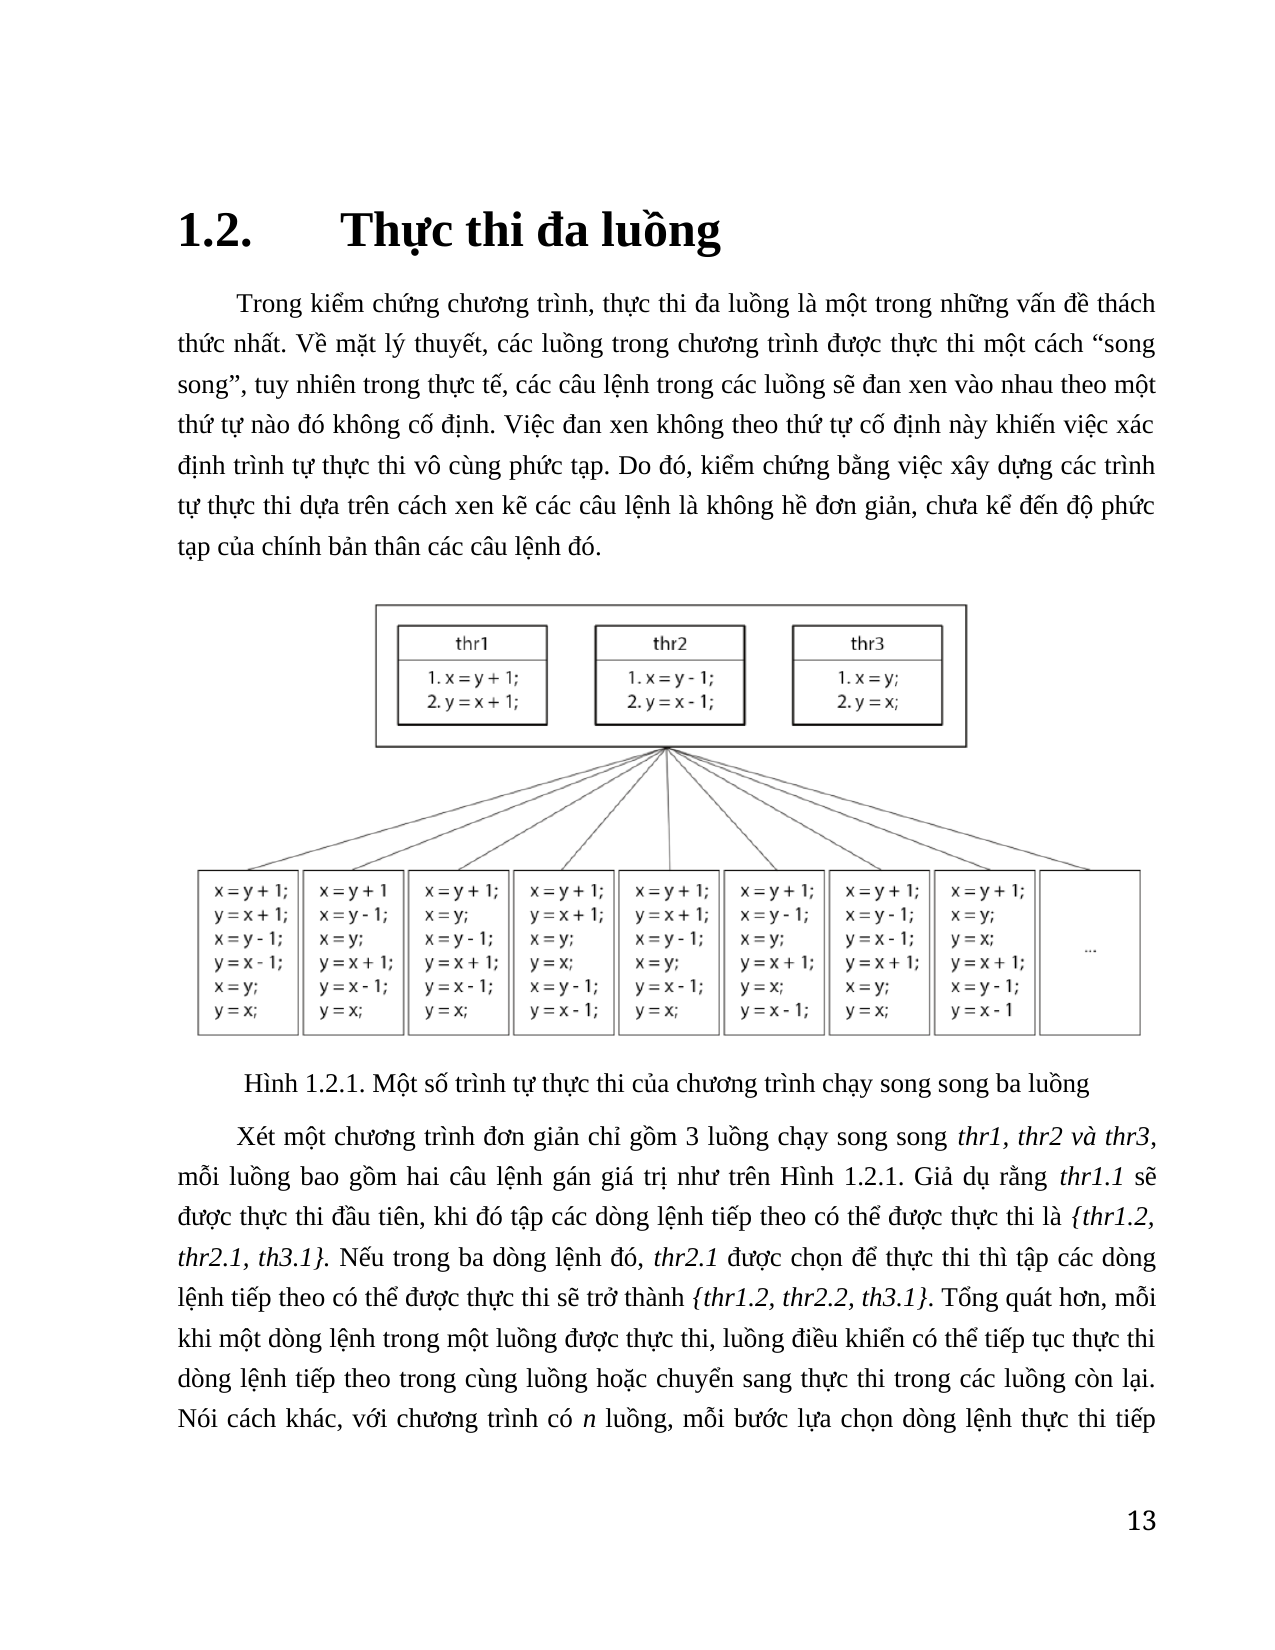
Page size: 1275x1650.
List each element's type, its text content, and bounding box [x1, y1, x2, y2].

text Trong kiểm chứng chương trình, thực thi đa luồng là một trong những vấn đề thách thức nhất. Về mặt lý thuyết, các luồng trong chương trình được thực thi một cách “song song”, tuy nhiên trong thực tế, các câu lệnh trong các luồng sẽ đan xen vào nhau theo một thứ tự nào đó không cố định. Việc đan xen không theo thứ tự cố định này khiến việc xác định trình tự thực thi vô cùng phức tạp. Do đó, kiểm chứng bằng việc xây dựng các trình tự thực thi dựa trên cách xen kẽ các câu lệnh là không hề đơn giản, chưa kể đến độ phức tạp của chính bản thân các câu lệnh đó. [177, 287, 1157, 561]
list Thực thi đa luồng [177, 200, 1157, 257]
picture [177, 582, 1157, 1058]
text Hình 1.2.1. Một số trình tự thực thi của chương trình chạy song song ba luồng [177, 1058, 1157, 1098]
